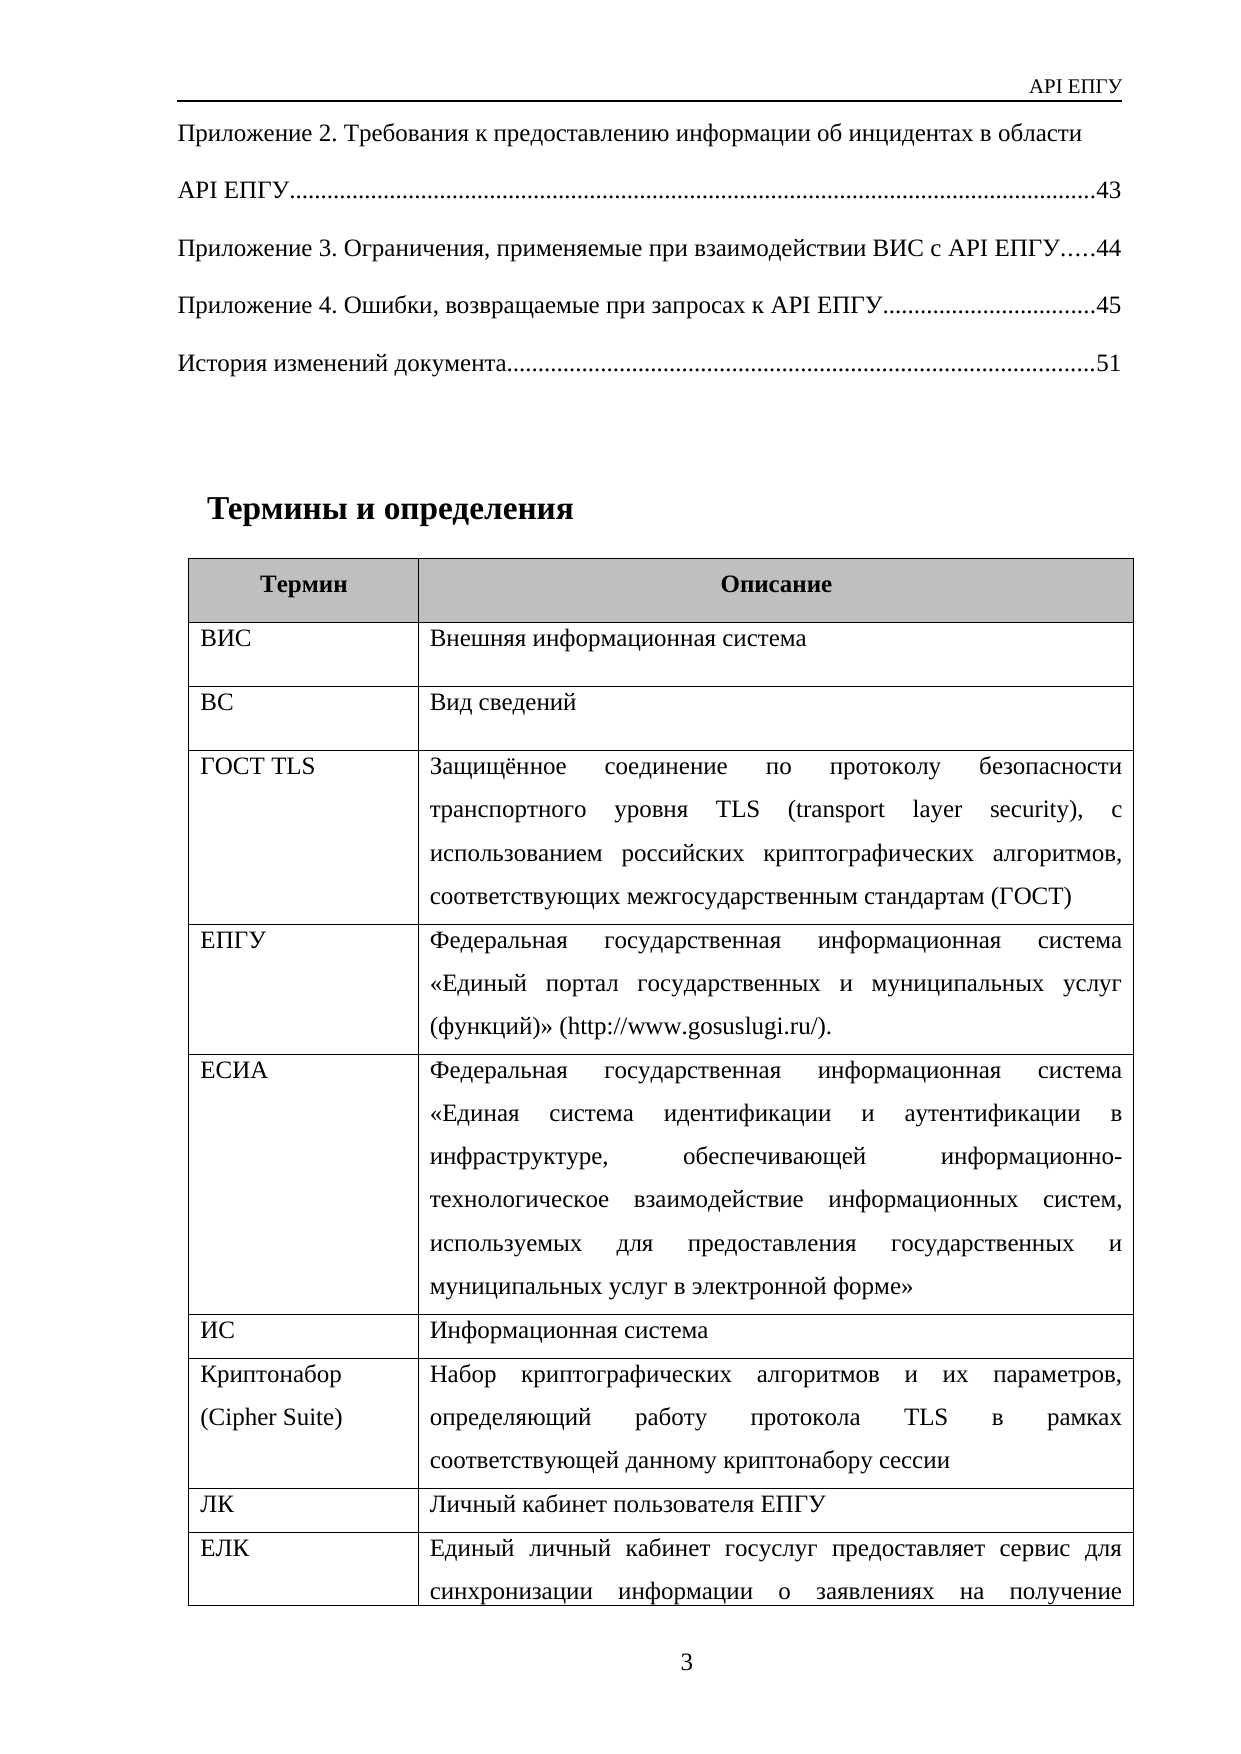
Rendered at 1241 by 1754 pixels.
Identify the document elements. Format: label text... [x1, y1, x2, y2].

table_cell ЕПГУ [189, 925, 418, 1054]
table_header Термин [189, 559, 418, 622]
table_cell Федеральная государственная информационная система «Единая система идентификации и аутентификации в инфраструктуре, обеспечивающей информационно-технологическое взаимодействие информационных систем, используемых для предоставления государственных и муниципальных услуг в электронной форме» [419, 1055, 1133, 1314]
table_cell Набор криптографических алгоритмов и их параметров, определяющий работу протокола TLS в рамках соответствующей данному криптонабору сессии [419, 1359, 1133, 1488]
table_cell Внешняя информационная система [419, 623, 1133, 686]
table_cell Криптонабор (Cipher Suite) [189, 1359, 418, 1488]
list Термины и определения [207, 488, 1122, 526]
table_cell ИС [189, 1315, 418, 1358]
table_cell ВС [189, 687, 418, 750]
table_cell Личный кабинет пользователя ЕПГУ [419, 1489, 1133, 1532]
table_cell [419, 1533, 1133, 1605]
table_cell Вид сведений [419, 687, 1133, 750]
table_cell Защищённое соединение по протоколу безопасности транспортного уровня TLS (transport layer security), с использованием российских криптографических алгоритмов, соответствующих межгосударственным стандартам (ГОСТ) [419, 751, 1133, 924]
table_cell ЕСИА [189, 1055, 418, 1314]
table_cell ЕЛК [189, 1533, 418, 1605]
table_cell Федеральная государственная информационная система «Единый портал государственных и муниципальных услуг (функций)» (http://www.gosuslugi.ru/). [419, 925, 1133, 1054]
table_cell Информационная система [419, 1315, 1133, 1358]
table_cell ГОСТ TLS [189, 751, 418, 924]
table_cell ВИС [189, 623, 418, 686]
table_header Описание [419, 559, 1133, 622]
table_cell ЛК [189, 1489, 418, 1532]
